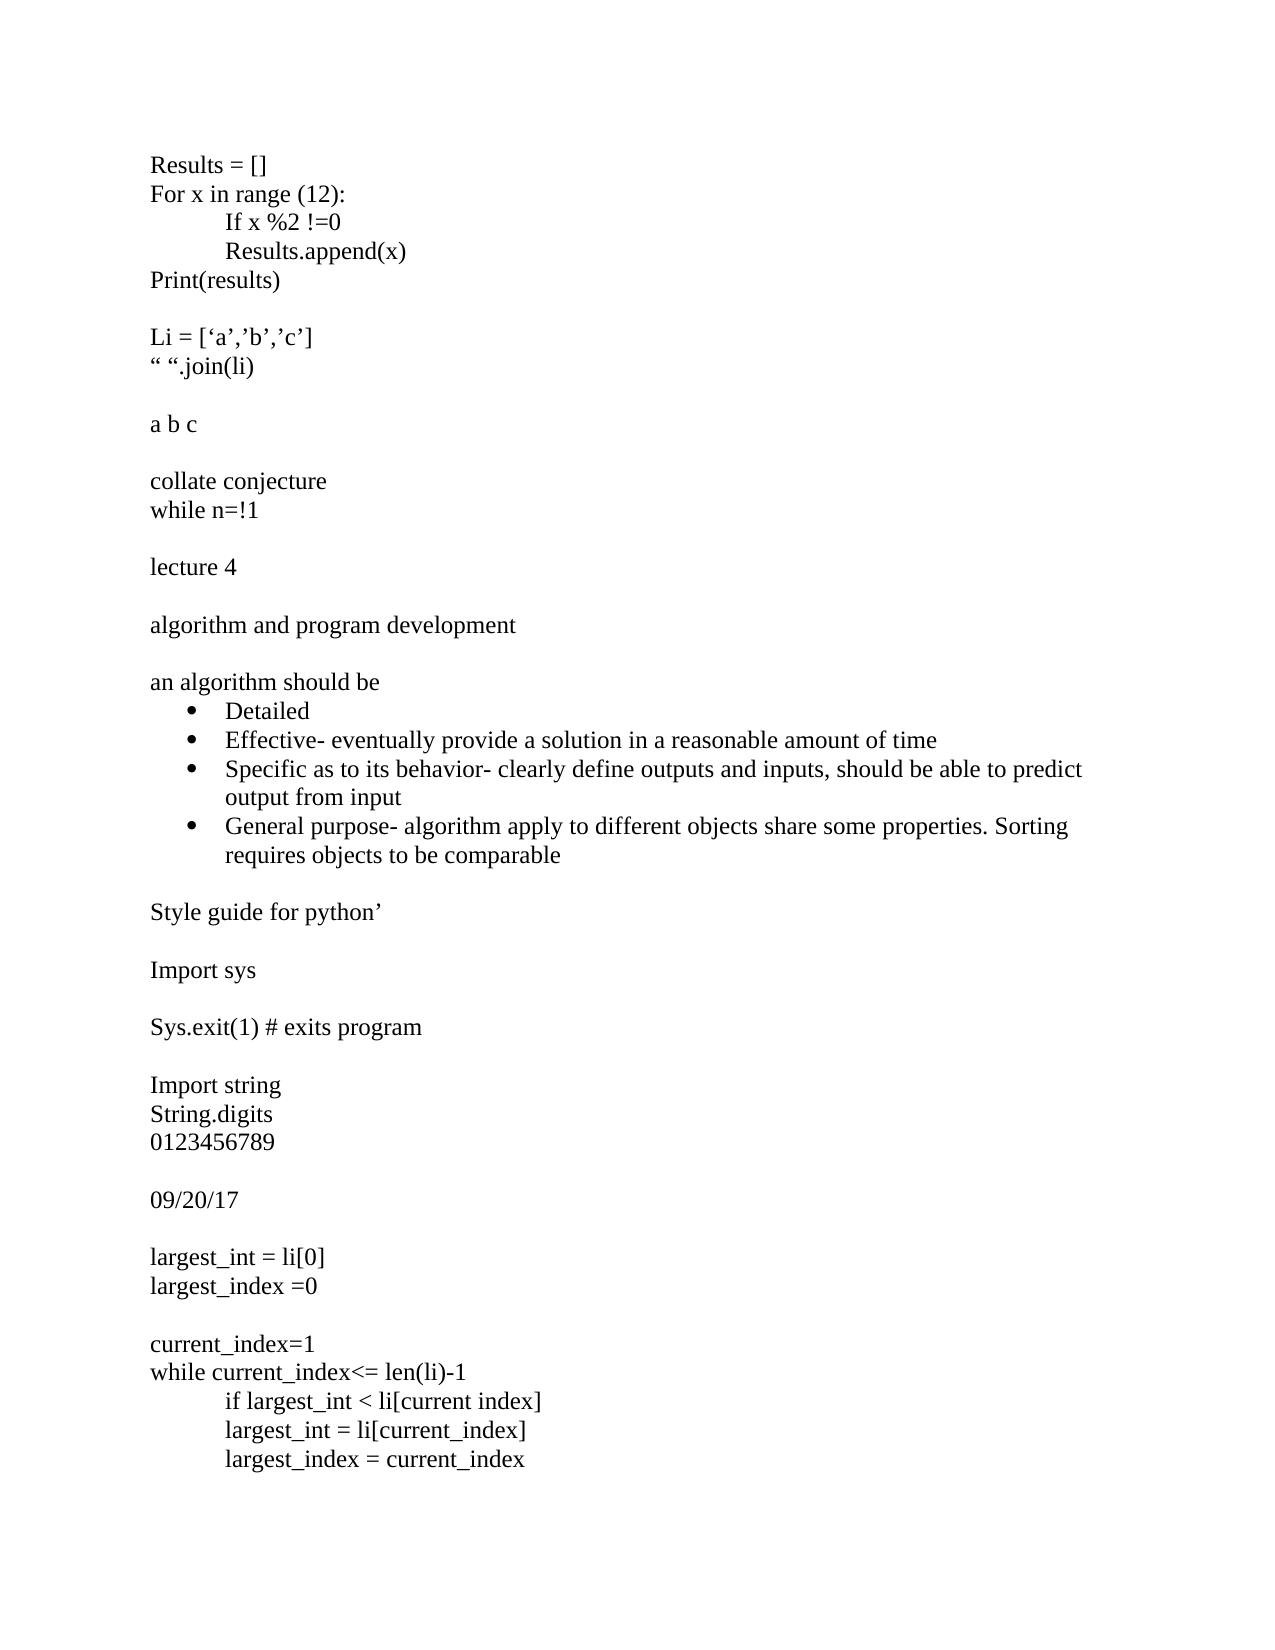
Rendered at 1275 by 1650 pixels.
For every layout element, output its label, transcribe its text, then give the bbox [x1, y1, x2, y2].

text String.digits [150, 1099, 1125, 1127]
list General purpose- algorithm apply to different objects share some properties. Sorting requires objects to be comparable [187, 811, 1125, 869]
text Print(results) [150, 265, 1125, 294]
text Results = [] [150, 150, 1125, 179]
text “ “.join(li) [150, 351, 1125, 380]
text largest_index =0 [150, 1271, 1125, 1300]
list Effective- eventually provide a solution in a reasonable amount of time [187, 725, 1125, 754]
text Sys.exit(1) # exits program [150, 1012, 1125, 1041]
list Detailed [187, 696, 1125, 725]
text Style guide for python’ [150, 897, 1125, 926]
text Import sys [150, 955, 1125, 984]
text 09/20/17 [150, 1185, 1125, 1214]
text Results.append(x) [150, 236, 1125, 265]
list Specific as to its behavior- clearly define outputs and inputs, should be able to predict output from input [187, 754, 1125, 811]
text lecture 4 [150, 552, 1125, 581]
text collate conjecture [150, 466, 1125, 495]
text largest_index = current_index [150, 1444, 1125, 1472]
text 0123456789 [150, 1127, 1125, 1156]
text For x in range (12): [150, 179, 1125, 207]
text largest_int = li[current_index] [150, 1415, 1125, 1444]
text current_index=1 [150, 1329, 1125, 1357]
text while current_index<= len(li)-1 [150, 1357, 1125, 1386]
text an algorithm should be [150, 667, 1125, 696]
text Li = [‘a’,’b’,’c’] [150, 322, 1125, 351]
text while n=!1 [150, 495, 1125, 524]
text If x %2 !=0 [150, 207, 1125, 236]
text if largest_int < li[current index] [150, 1386, 1125, 1415]
text Import string [150, 1070, 1125, 1099]
text a b c [150, 409, 1125, 437]
text largest_int = li[0] [150, 1242, 1125, 1271]
text algorithm and program development [150, 610, 1125, 639]
